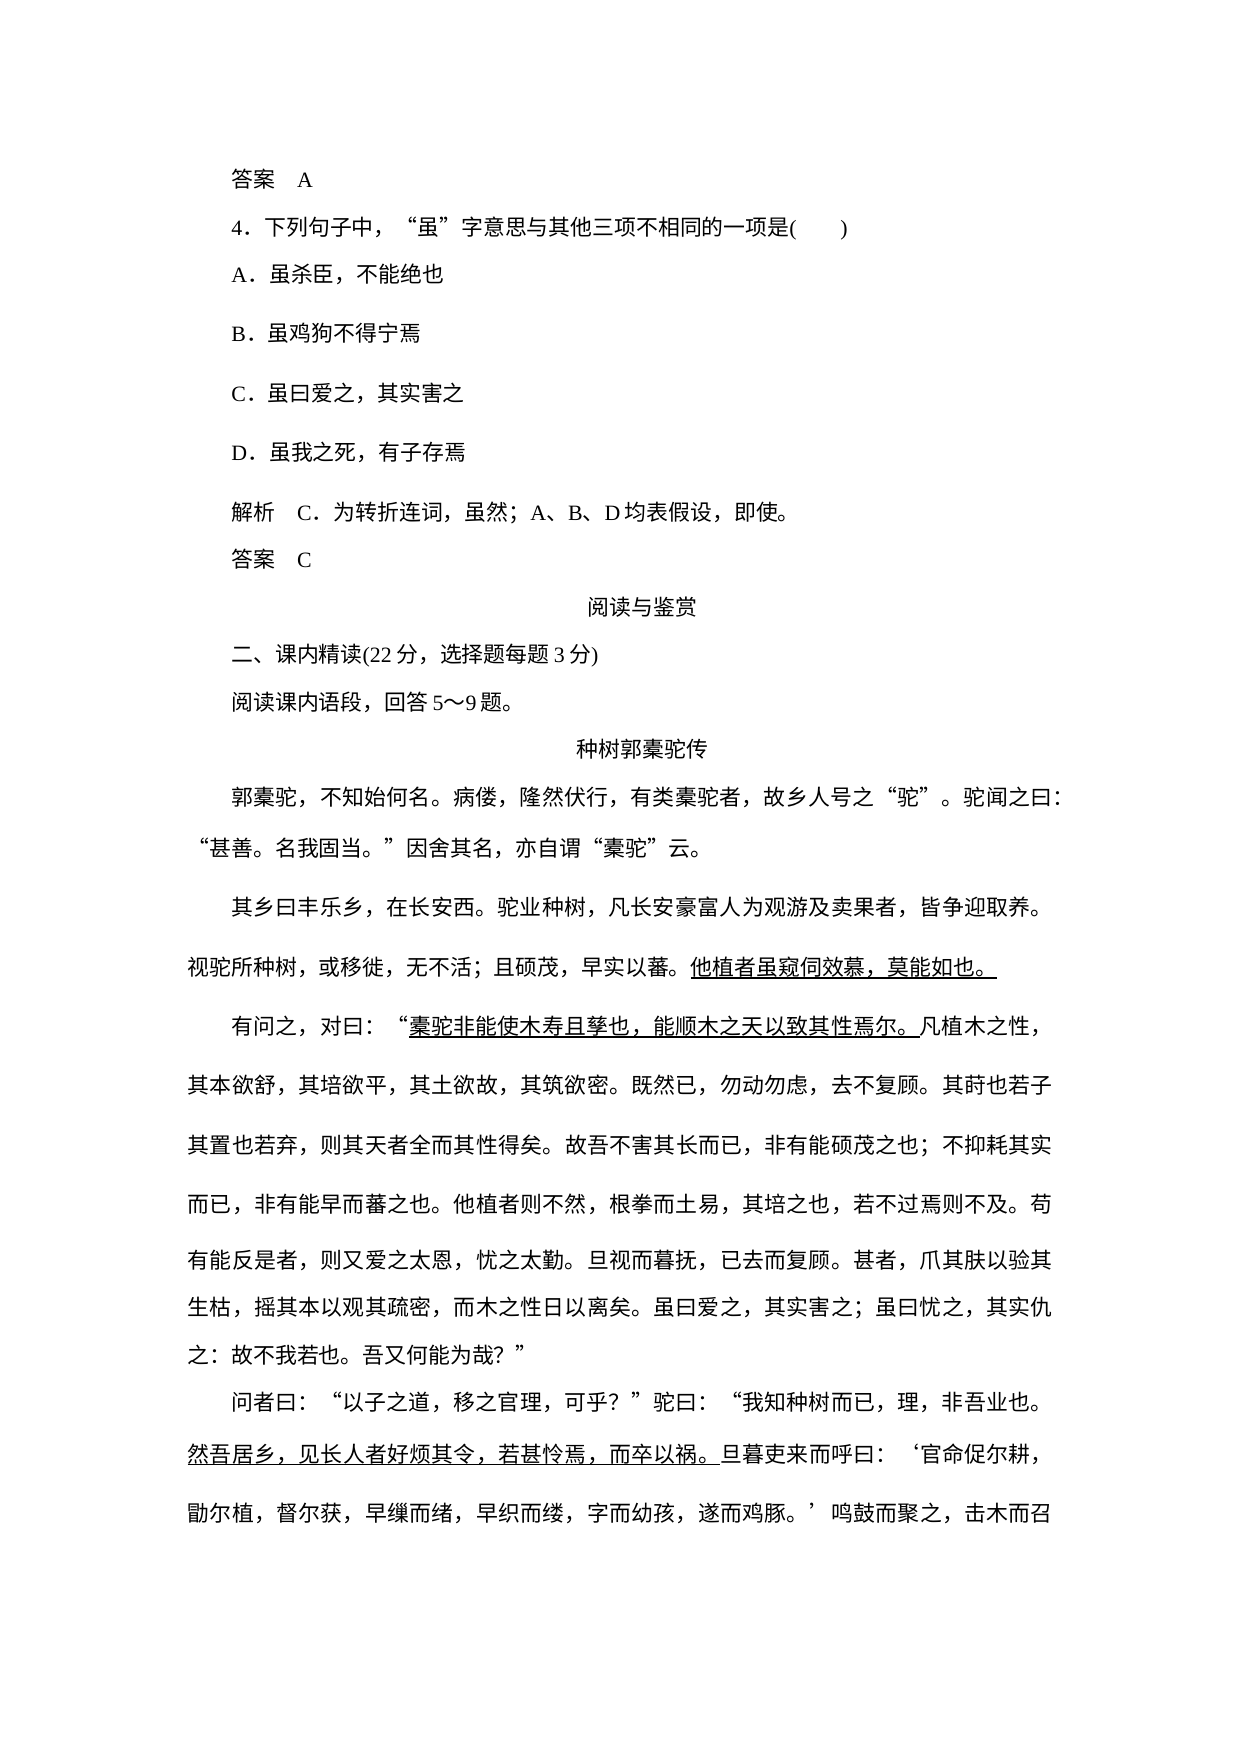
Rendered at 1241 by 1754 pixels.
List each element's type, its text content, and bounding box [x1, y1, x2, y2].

text B．虽鸡狗不得宁焉 [187, 316, 1053, 356]
text D．虽我之死，有子存焉 [187, 435, 1053, 475]
text 4．下列句子中，“虽”字意思与其他三项不相同的一项是( ) [187, 209, 1053, 241]
text 阅读与鉴赏 [187, 589, 1053, 621]
text 答案 A [187, 162, 1053, 194]
text 答案 C [187, 542, 1053, 574]
text 种树郭橐驼传 [187, 732, 1053, 764]
text 郭橐驼，不知始何名。病偻，隆然伏行，有类橐驼者，故乡人号之“驼”。驼闻之曰：“甚善。名我固当。”因舍其名，亦自谓“橐驼”云。 [187, 779, 1053, 871]
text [187, 1385, 1053, 1536]
text C．虽曰爱之，其实害之 [187, 376, 1053, 415]
text A．虽杀臣，不能绝也 [187, 257, 1053, 297]
text 其乡曰丰乐乡，在长安西。驼业种树，凡长安豪富人为观游及卖果者，皆争迎取养。视驼所种树，或移徙，无不活；且硕茂，早实以蕃。他植者虽窥伺效慕，莫能如也。 [187, 890, 1053, 989]
text 二、课内精读(22分，选择题每题3分) [187, 637, 1053, 669]
text 阅读课内语段，回答5～9题。 [187, 684, 1053, 716]
text 有问之，对曰：“橐驼非能使木寿且孳也，能顺木之天以致其性焉尔。凡植木之性，其本欲舒，其培欲平，其土欲故，其筑欲密。既然已，勿动勿虑，去不复顾。其莳也若子，其置也若弃，则其天者全而其性得矣。故吾不害其长而已，非有能硕茂之也；不抑耗其实而已，非有能早而蕃之也。他植者则不然，根拳而土易，其培之也，若不过焉则不及。苟有能反是者，则又爱之太恩，忧之太勤。旦视而暮抚，已去而复顾。甚者，爪其肤以验其生枯，摇其本以观其疏密，而木之性日以离矣。虽曰爱之，其实害之；虽曰忧之，其实仇之：故不我若也。吾又何能为哉？” [187, 1009, 1053, 1369]
text 解析 C．为转折连词，虽然；A、B、D均表假设，即使。 [187, 494, 1053, 526]
